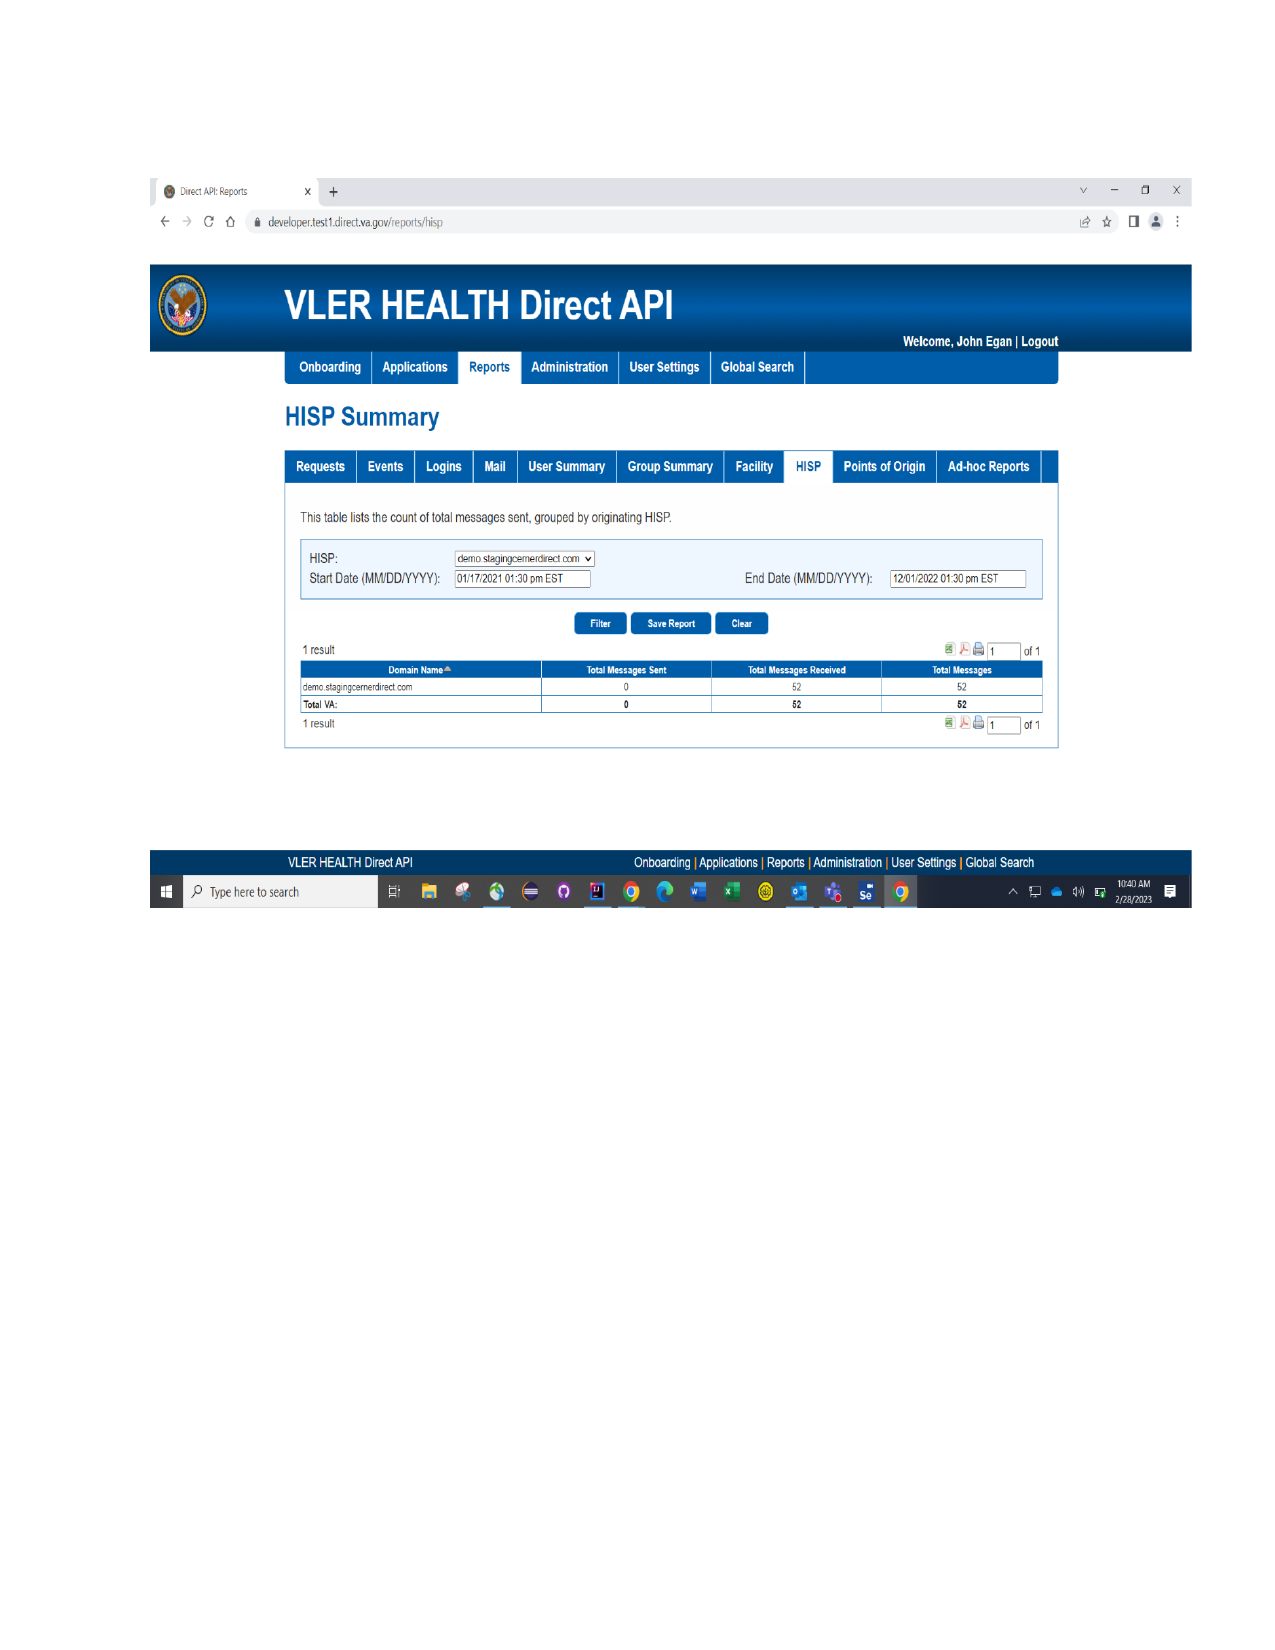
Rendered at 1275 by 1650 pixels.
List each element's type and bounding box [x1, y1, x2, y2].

picture [150, 178, 1192, 908]
